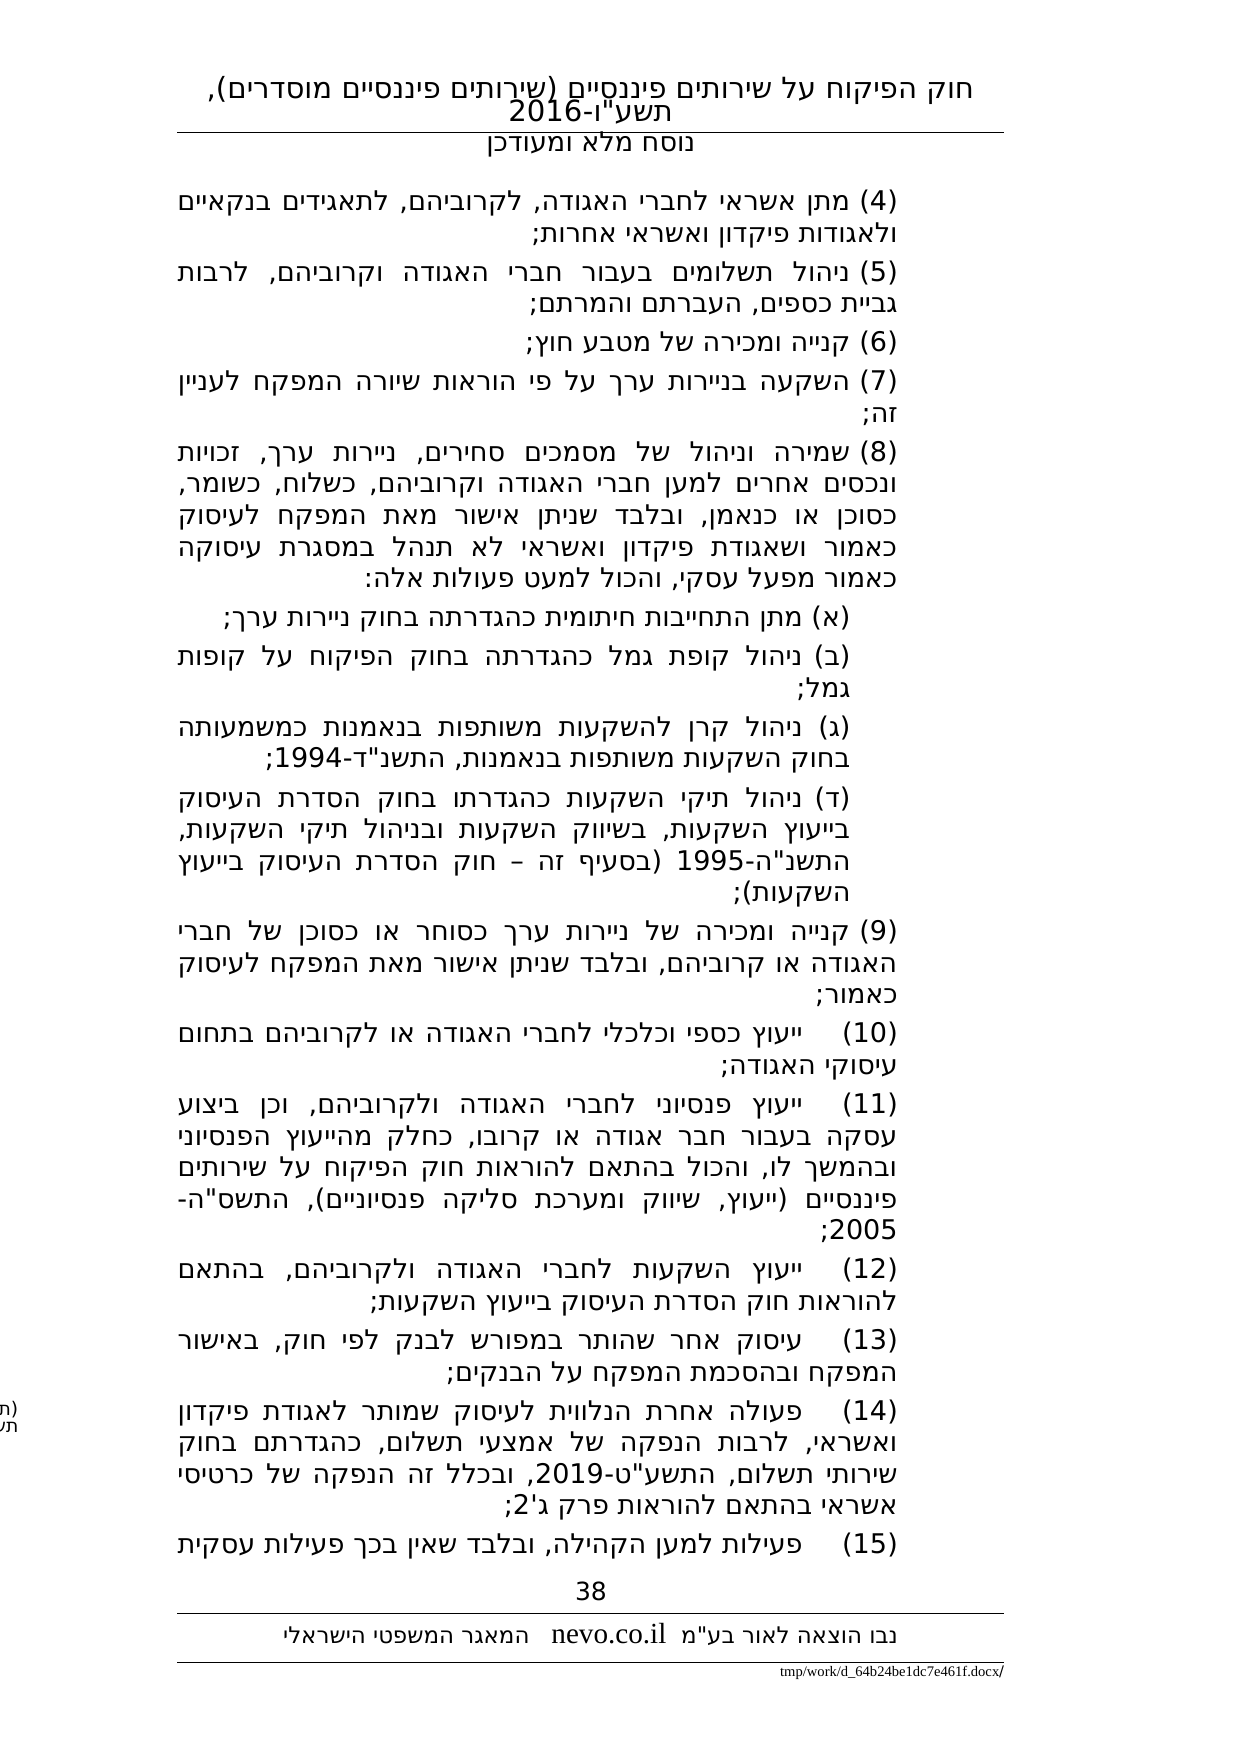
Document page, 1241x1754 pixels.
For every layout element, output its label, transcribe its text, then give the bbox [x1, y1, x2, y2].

text (14) פעולה אחרת הנלווית לעיסוק שמותר לאגודת פיקדון ואשראי, לרבות הנפקה של אמצעי תשלום, כהגדרתם בחוק שירותי תשלום, התשע"ט-2019, ובכלל זה הנפקה של כרטיסי אשראי בהתאם להוראות פרק ג'2; [177, 1395, 898, 1521]
text (4) מתן אשראי לחברי האגודה, לקרוביהם, לתאגידים בנקאיים ולאגודות פיקדון ואשראי אחרות; [177, 185, 898, 248]
text (7) השקעה בניירות ערך על פי הוראות שיורה המפקח לעניין זה; [177, 366, 898, 429]
text (12) ייעוץ השקעות לחברי האגודה ולקרוביהם, בהתאם להוראות חוק הסדרת העיסוק בייעוץ השקעות; [177, 1254, 898, 1317]
text (ד) ניהול תיקי השקעות כהגדרתו בחוק הסדרת העיסוק בייעוץ השקעות, בשיווק השקעות ובניהול תיקי השקעות, התשנ"ה-1995 (בסעיף זה – חוק הסדרת העיסוק בייעוץ השקעות); [177, 782, 851, 908]
text (5) ניהול תשלומים בעבור חברי האגודה וקרוביהם, לרבות גביית כספים, העברתם והמרתם; [177, 256, 898, 319]
text (6) קנייה ומכירה של מטבע חוץ; [177, 327, 898, 358]
text (ג) ניהול קרן להשקעות משותפות בנאמנות כמשמעותה בחוק השקעות משותפות בנאמנות, התשנ"ד-1994; [177, 711, 851, 774]
text (13) עיסוק אחר שהותר במפורש לבנק לפי חוק, באישור המפקח ובהסכמת המפקח על הבנקים; [177, 1324, 898, 1387]
text (11) ייעוץ פנסיוני לחברי האגודה ולקרוביהם, וכן ביצוע עסקה בעבור חבר אגודה או קרובו, כחלק מהייעוץ הפנסיוני ובהמשך לו, והכול בהתאם להוראות חוק הפיקוח על שירותים פיננסיים (ייעוץ, שיווק ומערכת סליקה פנסיוניים), התשס"ה-2005; [177, 1088, 898, 1246]
text (10) ייעוץ כספי וכלכלי לחברי האגודה או לקרוביהם בתחום עיסוקי האגודה; [177, 1018, 898, 1081]
text (ב) ניהול קופת גמל כהגדרתה בחוק הפיקוח על קופות גמל; [177, 641, 851, 704]
text (8) שמירה וניהול של מסמכים סחירים, ניירות ערך, זכויות ונכסים אחרים למען חברי האגודה וקרוביהם, כשלוח, כשומר, כסוכן או כנאמן, ובלבד שניתן אישור מאת המפקח לעיסוק כאמור ושאגודת פיקדון ואשראי לא תנהל במסגרת עיסוקה כאמור מפעל עסקי, והכול למעט פעולות אלה: [177, 436, 898, 594]
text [177, 1529, 898, 1560]
text (א) מתן התחייבות חיתומית כהגדרתה בחוק ניירות ערך; [177, 602, 851, 633]
text (9) קנייה ומכירה של ניירות ערך כסוחר או כסוכן של חברי האגודה או קרוביהם, ובלבד שניתן אישור מאת המפקח לעיסוק כאמור; [177, 916, 898, 1010]
